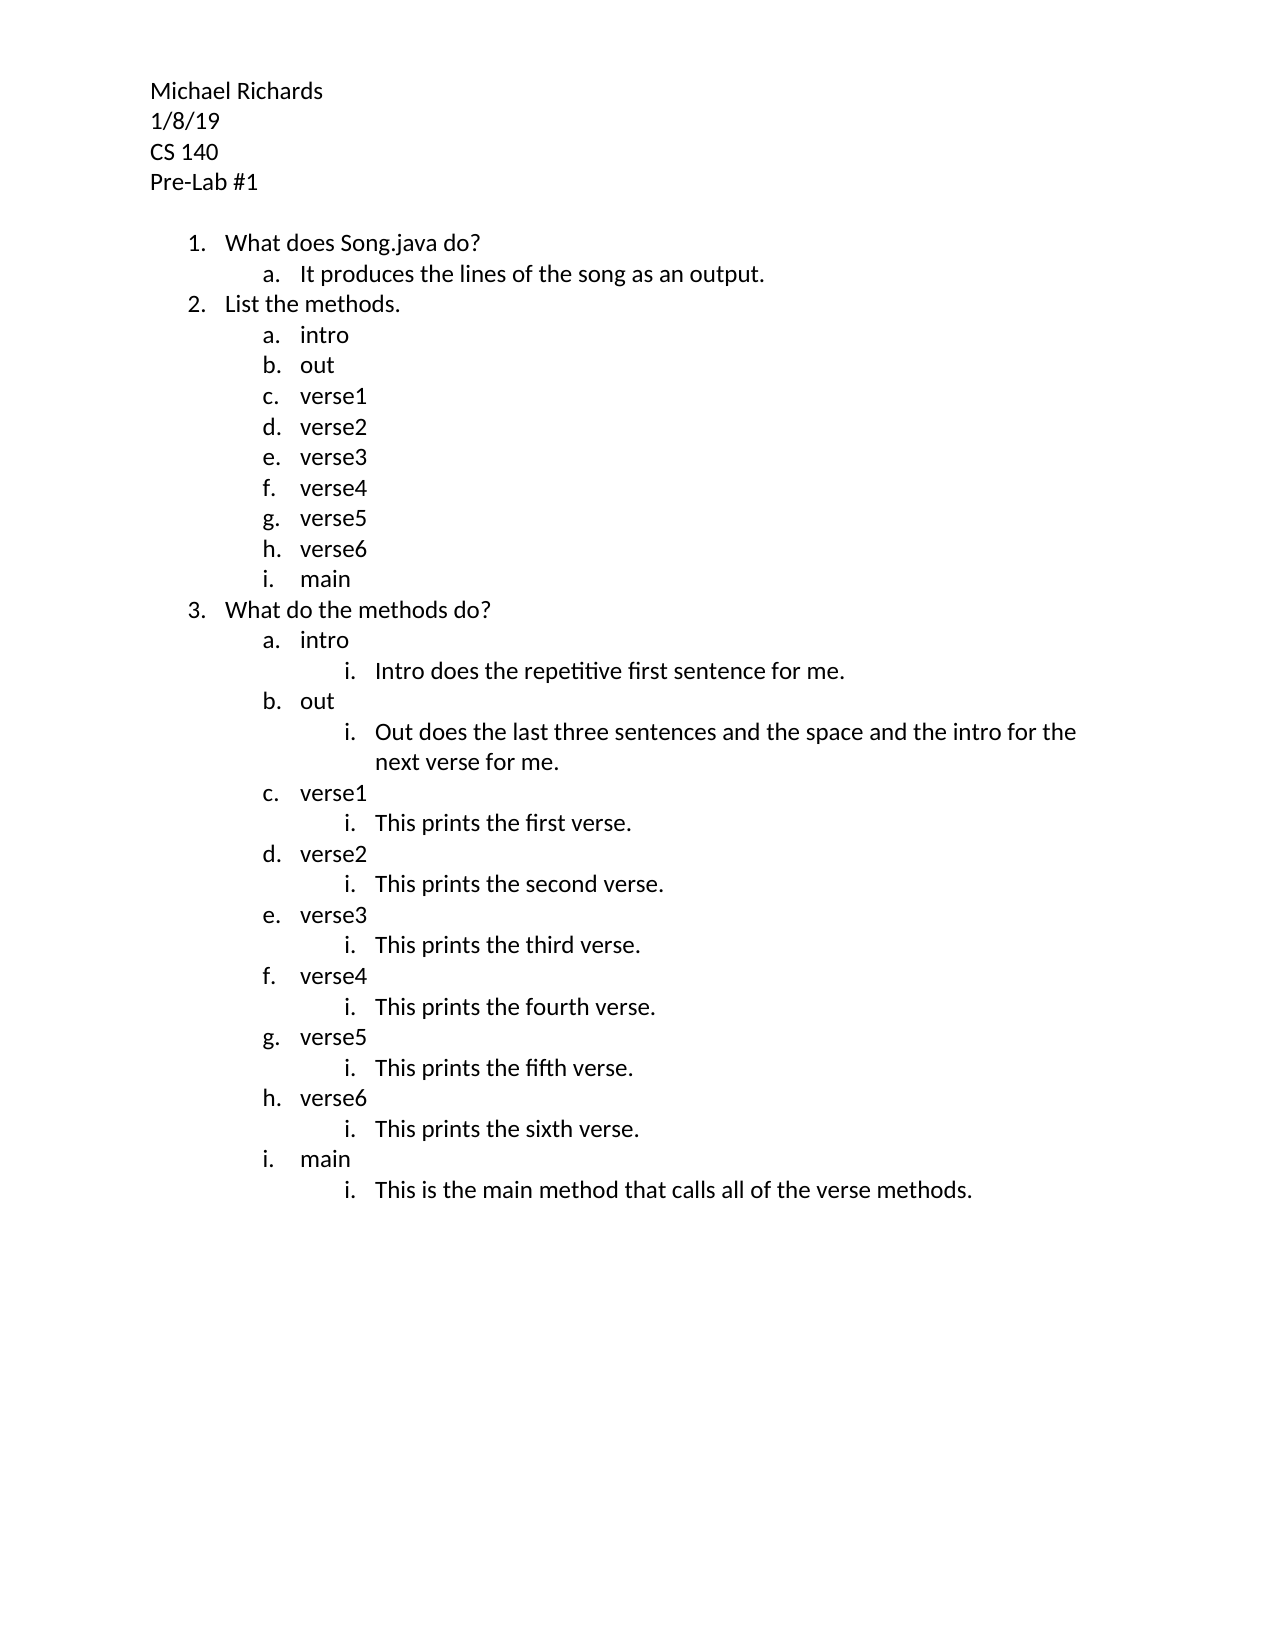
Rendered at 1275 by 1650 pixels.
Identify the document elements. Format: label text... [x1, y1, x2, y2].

list It produces the lines of the song as an output. [262, 258, 1125, 289]
list verse4 [262, 960, 1125, 991]
list verse4 [262, 472, 1125, 502]
list main [262, 1143, 1125, 1174]
list verse2 [262, 838, 1125, 868]
list verse5 [262, 502, 1125, 533]
list verse6 [262, 1082, 1125, 1113]
list This prints the first verse. [356, 807, 1125, 838]
list verse5 [262, 1021, 1125, 1052]
list What does Song.java do? [187, 228, 1125, 258]
list verse2 [262, 411, 1125, 441]
list This prints the fifth verse. [356, 1052, 1125, 1082]
list main [262, 563, 1125, 594]
list Out does the last three sentences and the space and the intro for the next verse for me. [356, 716, 1125, 777]
list verse3 [262, 899, 1125, 929]
list out [262, 685, 1125, 716]
list intro [262, 624, 1125, 655]
list This prints the fourth verse. [356, 991, 1125, 1021]
list This is the main method that calls all of the verse methods. [356, 1174, 1125, 1204]
list intro [262, 319, 1125, 350]
list What do the methods do? [187, 594, 1125, 624]
list verse1 [262, 777, 1125, 807]
list out [262, 350, 1125, 380]
list verse1 [262, 380, 1125, 411]
list List the methods. [187, 289, 1125, 319]
list Intro does the repetitive first sentence for me. [356, 655, 1125, 685]
list This prints the third verse. [356, 929, 1125, 960]
list This prints the second verse. [356, 868, 1125, 899]
list verse3 [262, 441, 1125, 472]
list verse6 [262, 533, 1125, 563]
list This prints the sixth verse. [356, 1113, 1125, 1143]
